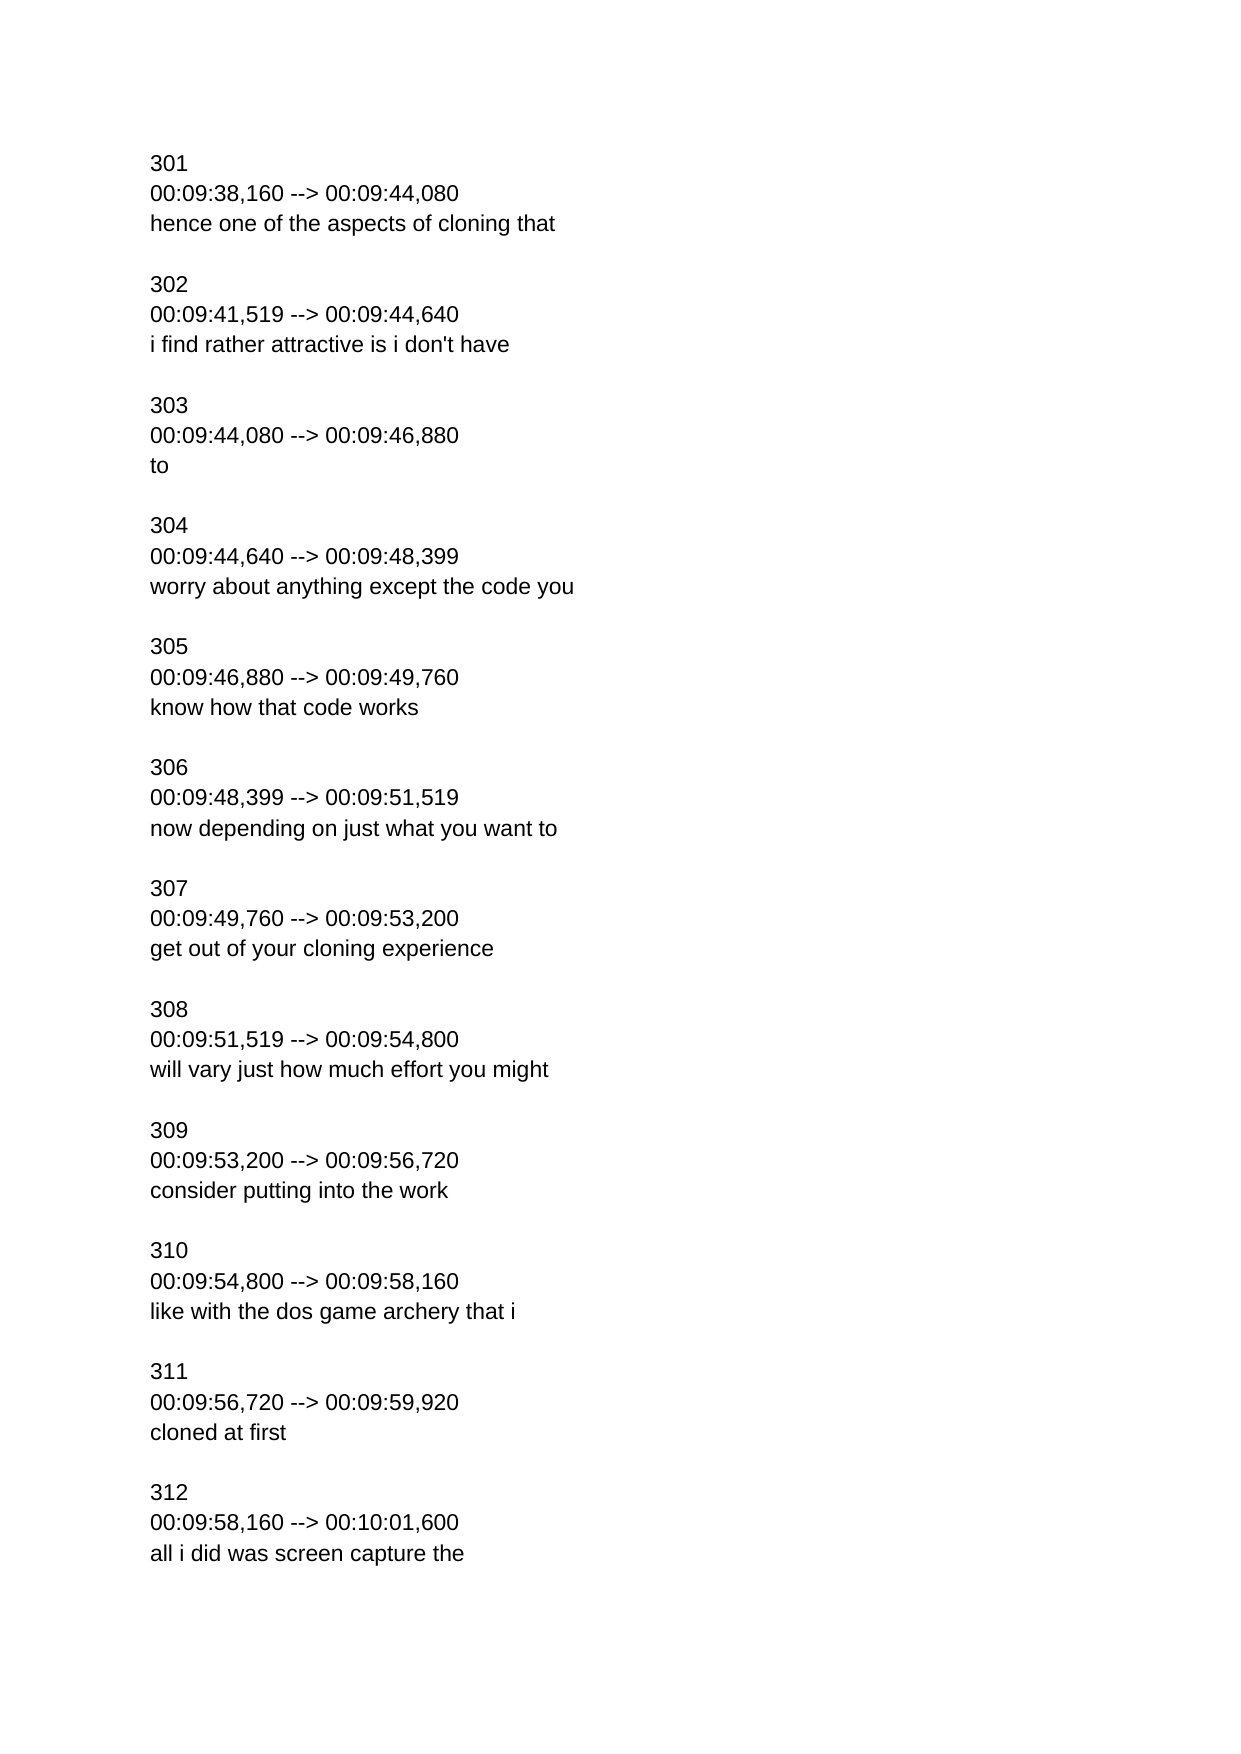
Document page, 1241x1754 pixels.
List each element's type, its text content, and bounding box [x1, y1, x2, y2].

text hence one of the aspects of cloning that [150, 210, 1090, 237]
text 301 [150, 150, 1090, 176]
text 302 [150, 271, 1090, 297]
text know how that code works [150, 694, 1090, 720]
text 304 [150, 512, 1090, 539]
text 00:09:58,160 --> 00:10:01,600 [150, 1509, 1090, 1536]
text like with the dos game archery that i [150, 1298, 1090, 1324]
text 00:09:48,399 --> 00:09:51,519 [150, 784, 1090, 811]
text 00:09:44,640 --> 00:09:48,399 [150, 543, 1090, 569]
text 00:09:38,160 --> 00:09:44,080 [150, 180, 1090, 207]
text 303 [150, 392, 1090, 418]
text 309 [150, 1117, 1090, 1143]
text 305 [150, 633, 1090, 660]
text get out of your cloning experience [150, 935, 1090, 962]
text to [150, 452, 1090, 478]
text now depending on just what you want to [150, 814, 1090, 841]
text 00:09:44,080 --> 00:09:46,880 [150, 422, 1090, 448]
text 00:09:51,519 --> 00:09:54,800 [150, 1026, 1090, 1052]
text 00:09:41,519 --> 00:09:44,640 [150, 301, 1090, 327]
text cloned at first [150, 1419, 1090, 1445]
text 00:09:56,720 --> 00:09:59,920 [150, 1388, 1090, 1415]
text 00:09:54,800 --> 00:09:58,160 [150, 1268, 1090, 1294]
text 307 [150, 875, 1090, 901]
text 310 [150, 1237, 1090, 1264]
text all i did was screen capture the [150, 1539, 1090, 1566]
text 00:09:49,760 --> 00:09:53,200 [150, 905, 1090, 932]
text 00:09:46,880 --> 00:09:49,760 [150, 663, 1090, 690]
text 312 [150, 1479, 1090, 1506]
text will vary just how much effort you might [150, 1056, 1090, 1083]
text 308 [150, 996, 1090, 1022]
text worry about anything except the code you [150, 573, 1090, 599]
text 311 [150, 1358, 1090, 1385]
text 306 [150, 754, 1090, 781]
text consider putting into the work [150, 1177, 1090, 1203]
text 00:09:53,200 --> 00:09:56,720 [150, 1147, 1090, 1173]
text i find rather attractive is i don't have [150, 331, 1090, 358]
